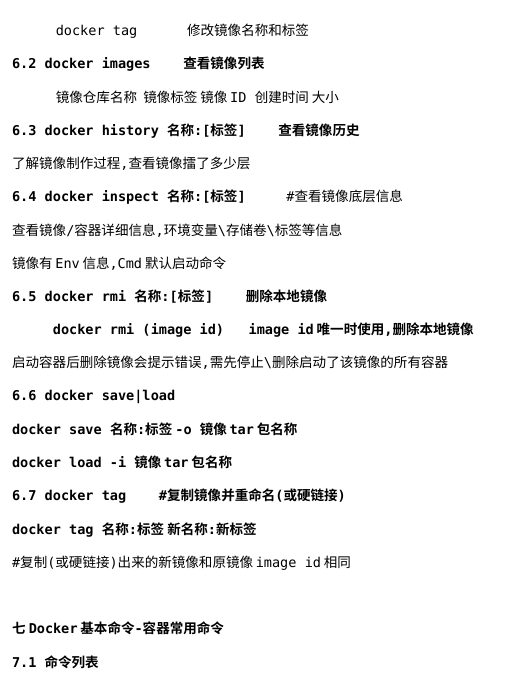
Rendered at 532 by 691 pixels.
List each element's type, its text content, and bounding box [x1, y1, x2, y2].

text docker tag 修改镜像名称和标签 [12, 13, 520, 46]
text 6.2 docker images 查看镜像列表 [12, 46, 520, 79]
text docker rmi (image id) image id唯一时使用,删除本地镜像 [12, 312, 520, 345]
text 7.1 命令列表 [12, 644, 520, 678]
text 6.4 docker inspect 名称:[标签] #查看镜像底层信息 [12, 179, 520, 212]
text 6.5 docker rmi 名称:[标签] 删除本地镜像 [12, 279, 520, 312]
text 镜像仓库名称 镜像标签 镜像ID 创建时间 大小 [12, 79, 520, 113]
text 了解镜像制作过程,查看镜像擂了多少层 [12, 146, 520, 179]
text docker tag 名称:标签 新名称:新标签 [12, 512, 520, 545]
text 镜像有Env信息,Cmd默认启动命令 [12, 246, 520, 279]
text 6.3 docker history 名称:[标签] 查看镜像历史 [12, 113, 520, 146]
text 查看镜像/容器详细信息,环境变量\存储卷\标签等信息 [12, 212, 520, 246]
text docker save 名称:标签 -o 镜像tar包名称 [12, 412, 520, 445]
text 七 Docker基本命令-容器常用命令 [12, 611, 520, 644]
text 6.7 docker tag #复制镜像并重命名(或硬链接) [12, 478, 520, 512]
text 6.6 docker save|load [12, 379, 520, 412]
text 启动容器后删除镜像会提示错误,需先停止\删除启动了该镜像的所有容器 [12, 345, 520, 379]
text #复制(或硬链接)出来的新镜像和原镜像image id相同 [12, 545, 520, 578]
text docker load -i 镜像tar包名称 [12, 445, 520, 478]
